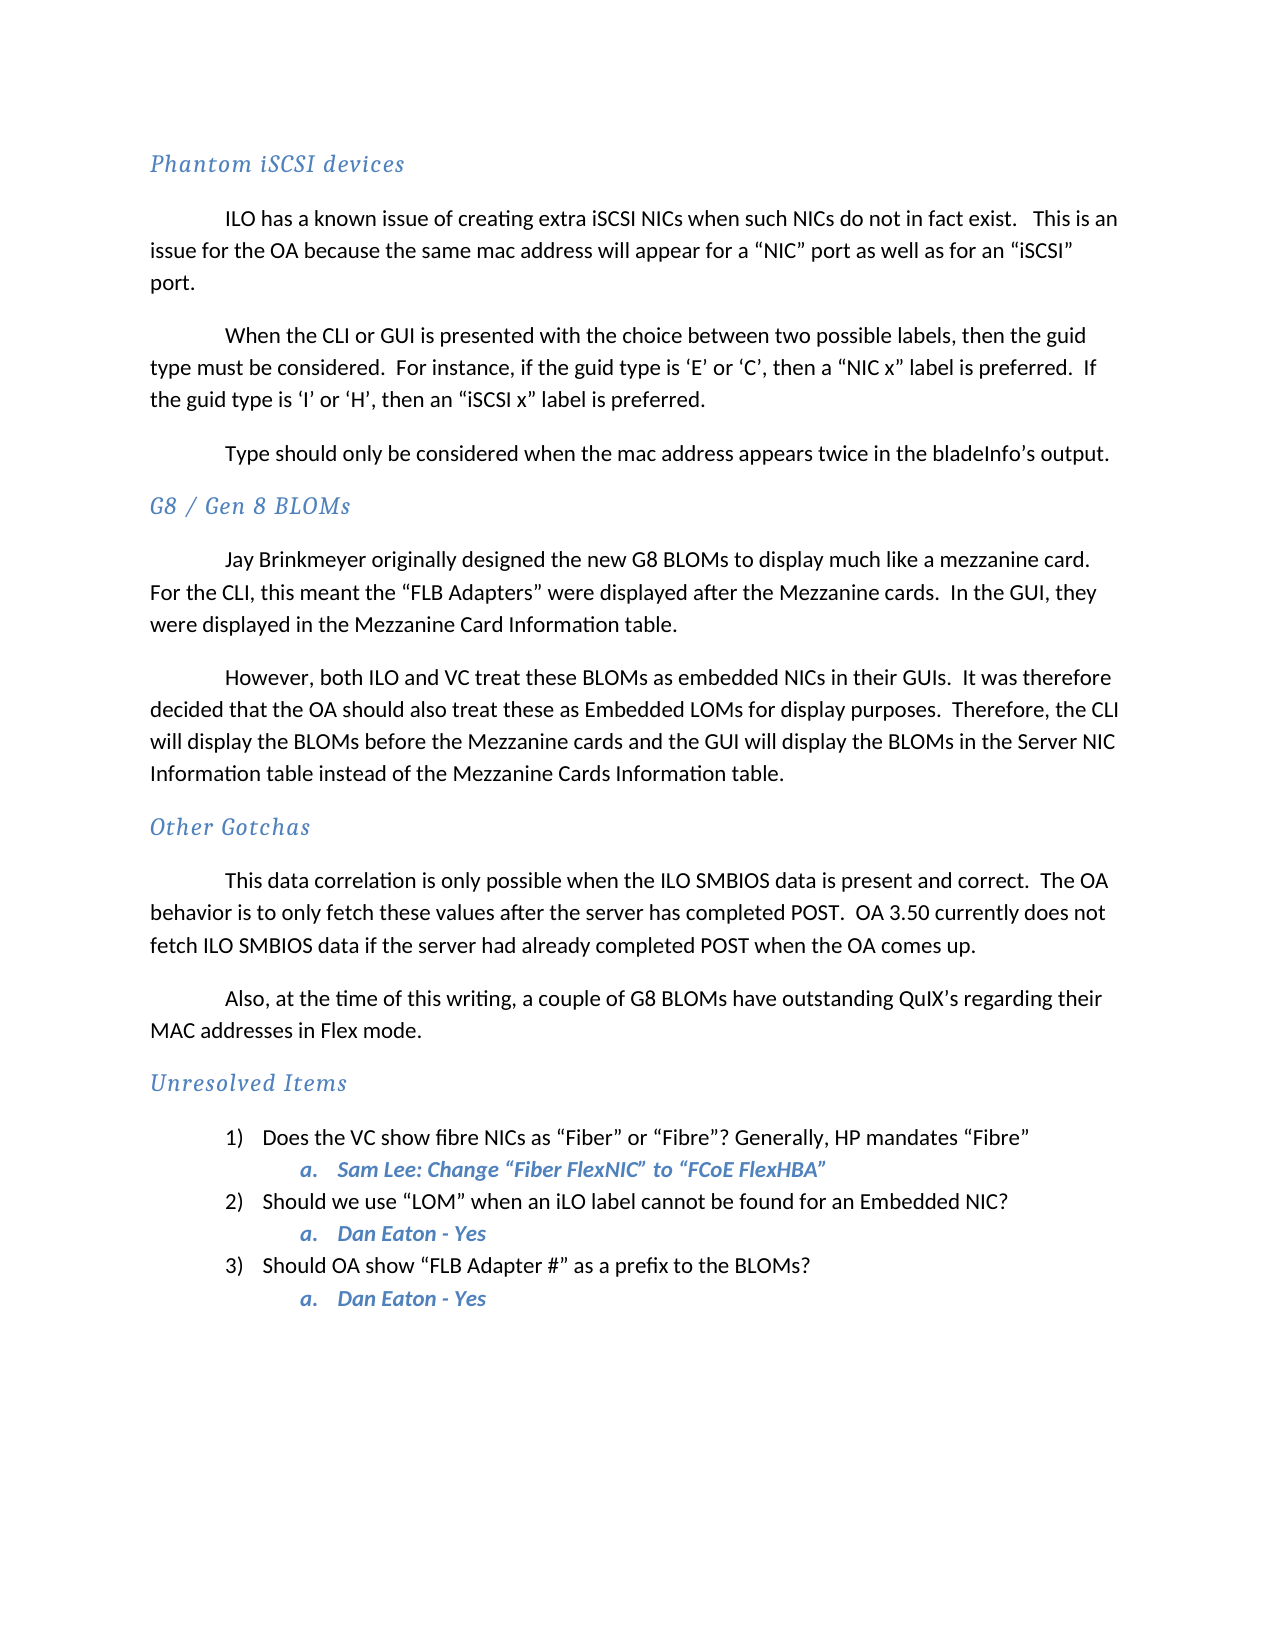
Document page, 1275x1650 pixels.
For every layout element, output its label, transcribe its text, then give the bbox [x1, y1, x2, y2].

text Jay Brinkmeyer originally designed the new G8 BLOMs to display much like a mezzanine card. For the CLI, this meant the “FLB Adapters” were displayed after the Mezzanine cards. In the GUI, they were displayed in the Mezzanine Card Information table. [150, 546, 1125, 638]
subtitle Other Gotchas [150, 812, 1125, 841]
text Type should only be considered when the mac address appears twice in the bladeInfo’s output. [150, 439, 1125, 467]
text When the CLI or GUI is presented with the choice between two possible labels, then the guid type must be considered. For instance, if the guid type is ‘E’ or ‘C’, then a “NIC x” label is preferred. If the guid type is ‘I’ or ‘H’, then an “iSCSI x” label is preferred. [150, 321, 1125, 414]
text Also, at the time of this writing, a couple of G8 BLOMs have outstanding QuIX’s regarding their MAC addresses in Flex mode. [150, 984, 1125, 1044]
list Does the VC show fibre NICs as “Fiber” or “Fibre”? Generally, HP mandates “Fibre” [225, 1123, 1125, 1151]
list Should OA show “FLB Adapter #” as a prefix to the BLOMs? [225, 1252, 1125, 1279]
list Should we use “LOM” when an iLO label cannot be found for an Embedded NIC? [225, 1187, 1125, 1215]
subtitle G8 / Gen 8 BLOMs [150, 492, 1125, 520]
subtitle Unresolved Items [150, 1069, 1125, 1098]
list Sam Lee: Change “Fiber FlexNIC” to “FCoE FlexHBA” [300, 1155, 1125, 1183]
text However, both ILO and VC treat these BLOMs as embedded NICs in their GUIs. It was therefore decided that the OA should also treat these as Embedded LOMs for display purposes. Therefore, the CLI will display the BLOMs before the Mezzanine cards and the GUI will display the BLOMs in the Server NIC Information table instead of the Mezzanine Cards Information table. [150, 663, 1125, 787]
text ILO has a known issue of creating extra iSCSI NICs when such NICs do not in fact exist. This is an issue for the OA because the same mac address will appear for a “NIC” port as well as for an “iSCSI” port. [150, 204, 1125, 296]
list Dan Eaton - Yes [300, 1219, 1125, 1247]
list Dan Eaton - Yes [300, 1284, 1125, 1312]
text This data correlation is only possible when the ILO SMBIOS data is present and correct. The OA behavior is to only fetch these values after the server has completed POST. OA 3.50 currently does not fetch ILO SMBIOS data if the server had already completed POST when the OA comes up. [150, 866, 1125, 959]
subtitle Phantom iSCSI devices [150, 150, 1125, 179]
